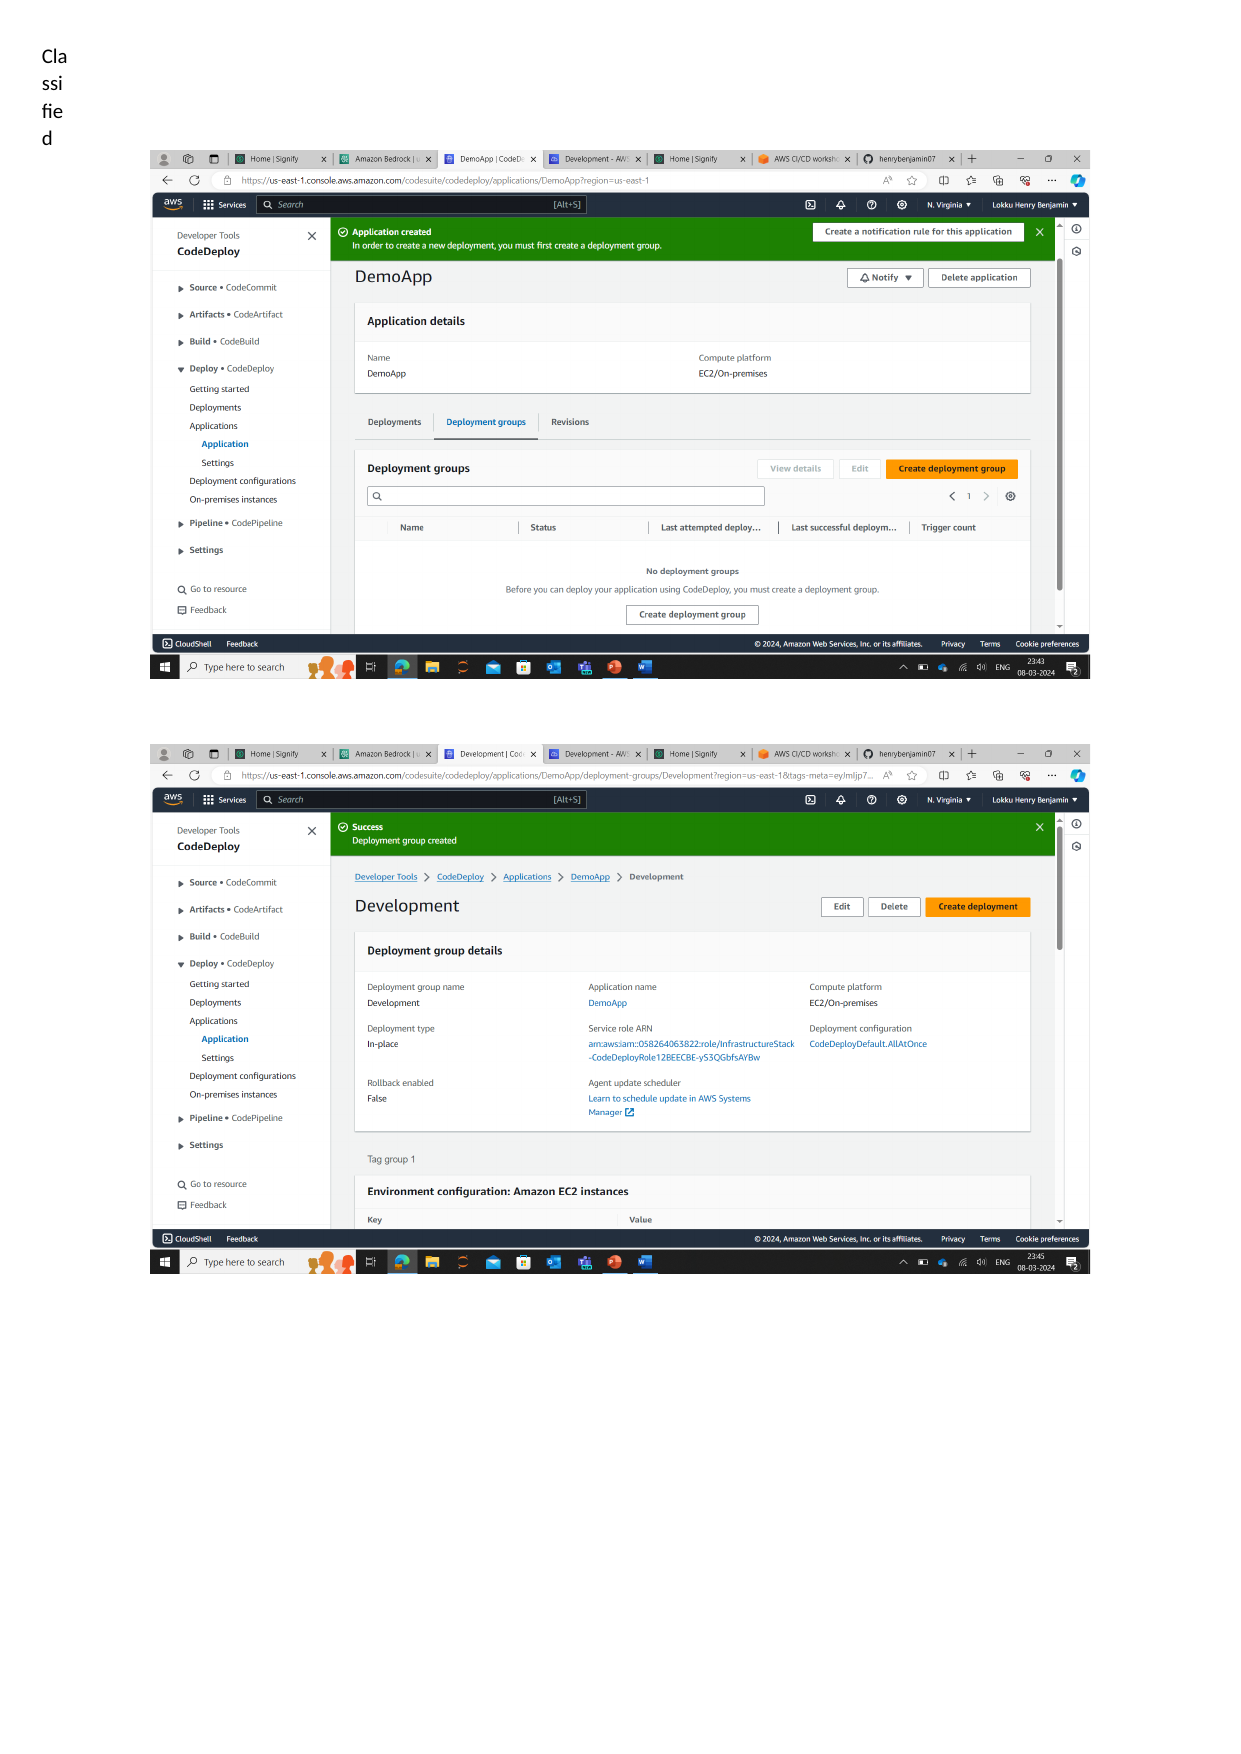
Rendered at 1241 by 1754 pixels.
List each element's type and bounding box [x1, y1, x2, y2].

picture [150, 150, 1091, 679]
picture [150, 744, 1091, 1274]
